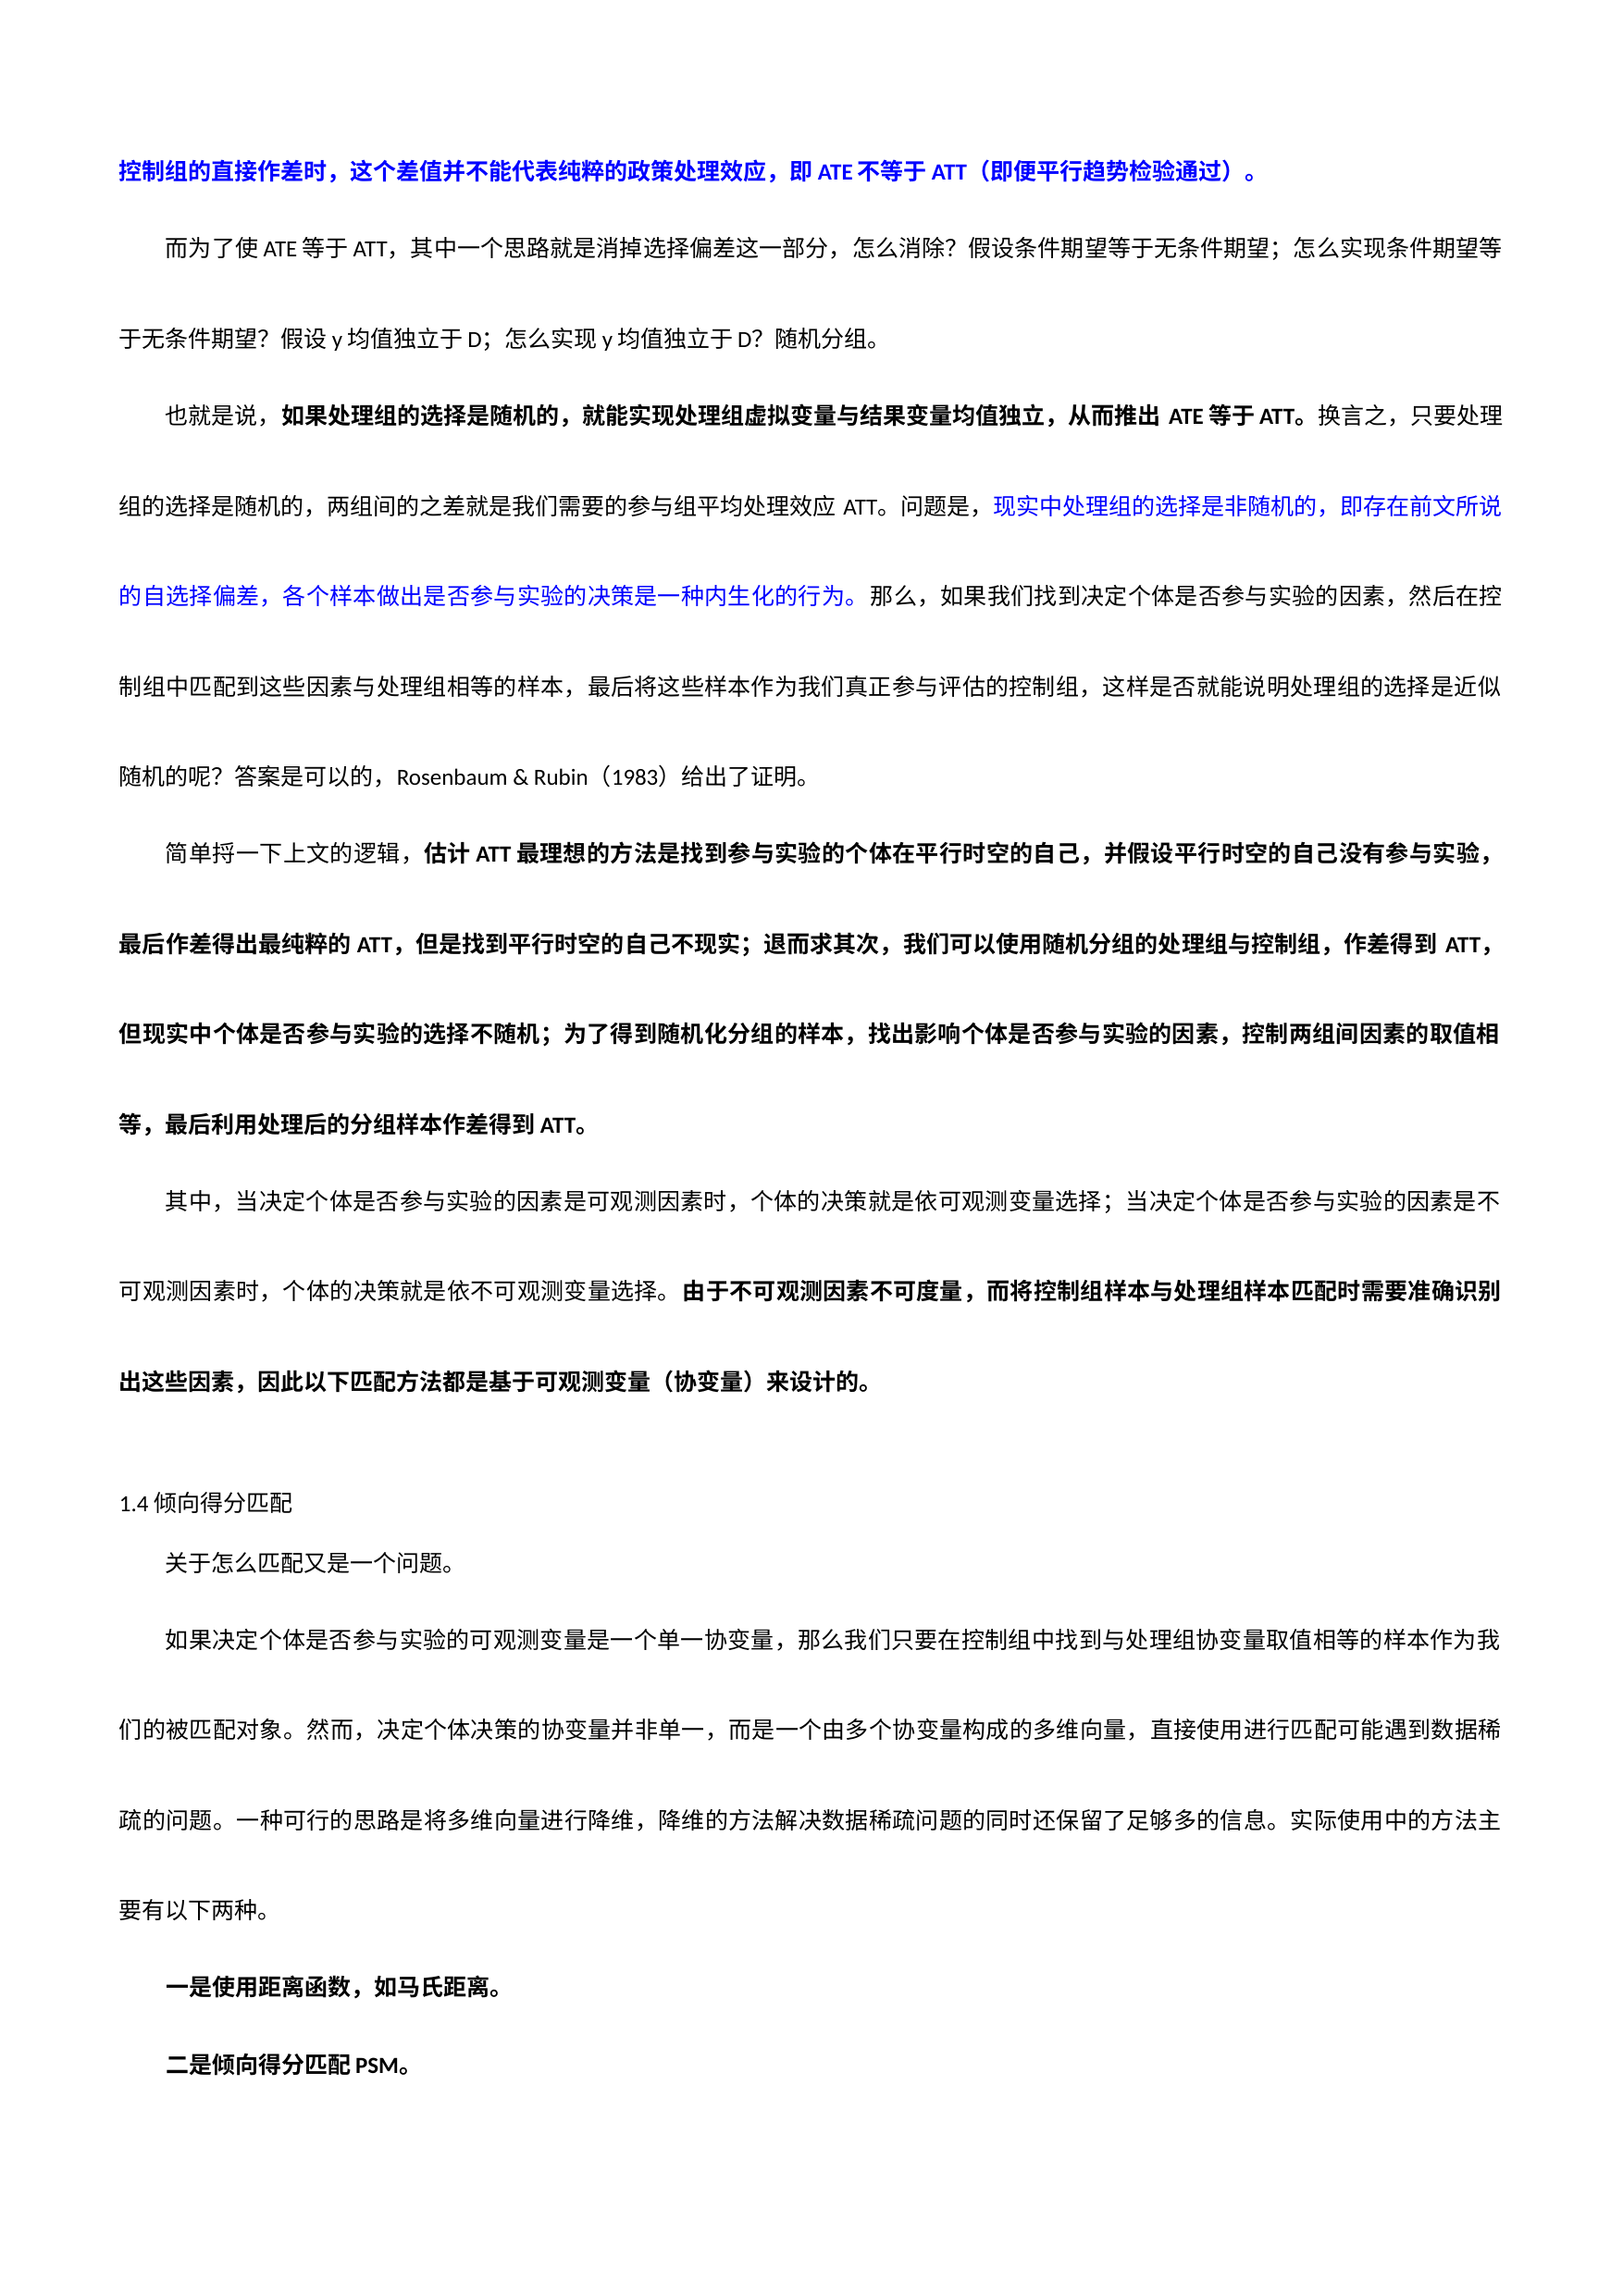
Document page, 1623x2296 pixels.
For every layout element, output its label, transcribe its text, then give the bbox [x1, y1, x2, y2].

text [119, 140, 1504, 200]
text 一是使用距离函数，如马氏距离。 [119, 1955, 1504, 2016]
text 也就是说，如果处理组的选择是随机的，就能实现处理组虚拟变量与结果变量均值独立，从而推出ATE等于ATT。换言之，只要处理组的选择是随机的，两组间的之差就是我们需要的参与组平均处理效应ATT。问题是，现实中处理组的选择是非随机的，即存在前文所说的自选择偏差，各个样本做出是否参与实验的决策是一种内生化的行为。那么，如果我们找到决定个体是否参与实验的因素，然后在控制组中匹配到这些因素与处理组相等的样本，最后将这些样本作为我们真正参与评估的控制组，这样是否就能说明处理组的选择是近似随机的呢？答案是可以的，Rosenbaum & Rubin（1983）给出了证明。 [119, 384, 1504, 805]
text 二是倾向得分匹配PSM。 [119, 2033, 1504, 2093]
text 关于怎么匹配又是一个问题。 [119, 1532, 1504, 1592]
text 其中，当决定个体是否参与实验的因素是可观测因素时，个体的决策就是依可观测变量选择；当决定个体是否参与实验的因素是不可观测因素时，个体的决策就是依不可观测变量选择。由于不可观测因素不可度量，而将控制组样本与处理组样本匹配时需要准确识别出这些因素，因此以下匹配方法都是基于可观测变量（协变量）来设计的。 [119, 1170, 1504, 1410]
text 如果决定个体是否参与实验的可观测变量是一个单一协变量，那么我们只要在控制组中找到与处理组协变量取值相等的样本作为我们的被匹配对象。然而，决定个体决策的协变量并非单一，而是一个由多个协变量构成的多维向量，直接使用进行匹配可能遇到数据稀疏的问题。一种可行的思路是将多维向量进行降维，降维的方法解决数据稀疏问题的同时还保留了足够多的信息。实际使用中的方法主要有以下两种。 [119, 1608, 1504, 1939]
text 1.4 倾向得分匹配 [119, 1471, 1504, 1532]
text 简单捋一下上文的逻辑，估计ATT最理想的方法是找到参与实验的个体在平行时空的自己，并假设平行时空的自己没有参与实验，最后作差得出最纯粹的ATT，但是找到平行时空的自己不现实；退而求其次，我们可以使用随机分组的处理组与控制组，作差得到ATT，但现实中个体是否参与实验的选择不随机；为了得到随机化分组的样本，找出影响个体是否参与实验的因素，控制两组间因素的取值相等，最后利用处理后的分组样本作差得到ATT。 [119, 822, 1504, 1153]
text 而为了使ATE等于ATT，其中一个思路就是消掉选择偏差这一部分，怎么消除？假设条件期望等于无条件期望；怎么实现条件期望等于无条件期望？假设y均值独立于D；怎么实现y均值独立于D？随机分组。 [119, 217, 1504, 367]
